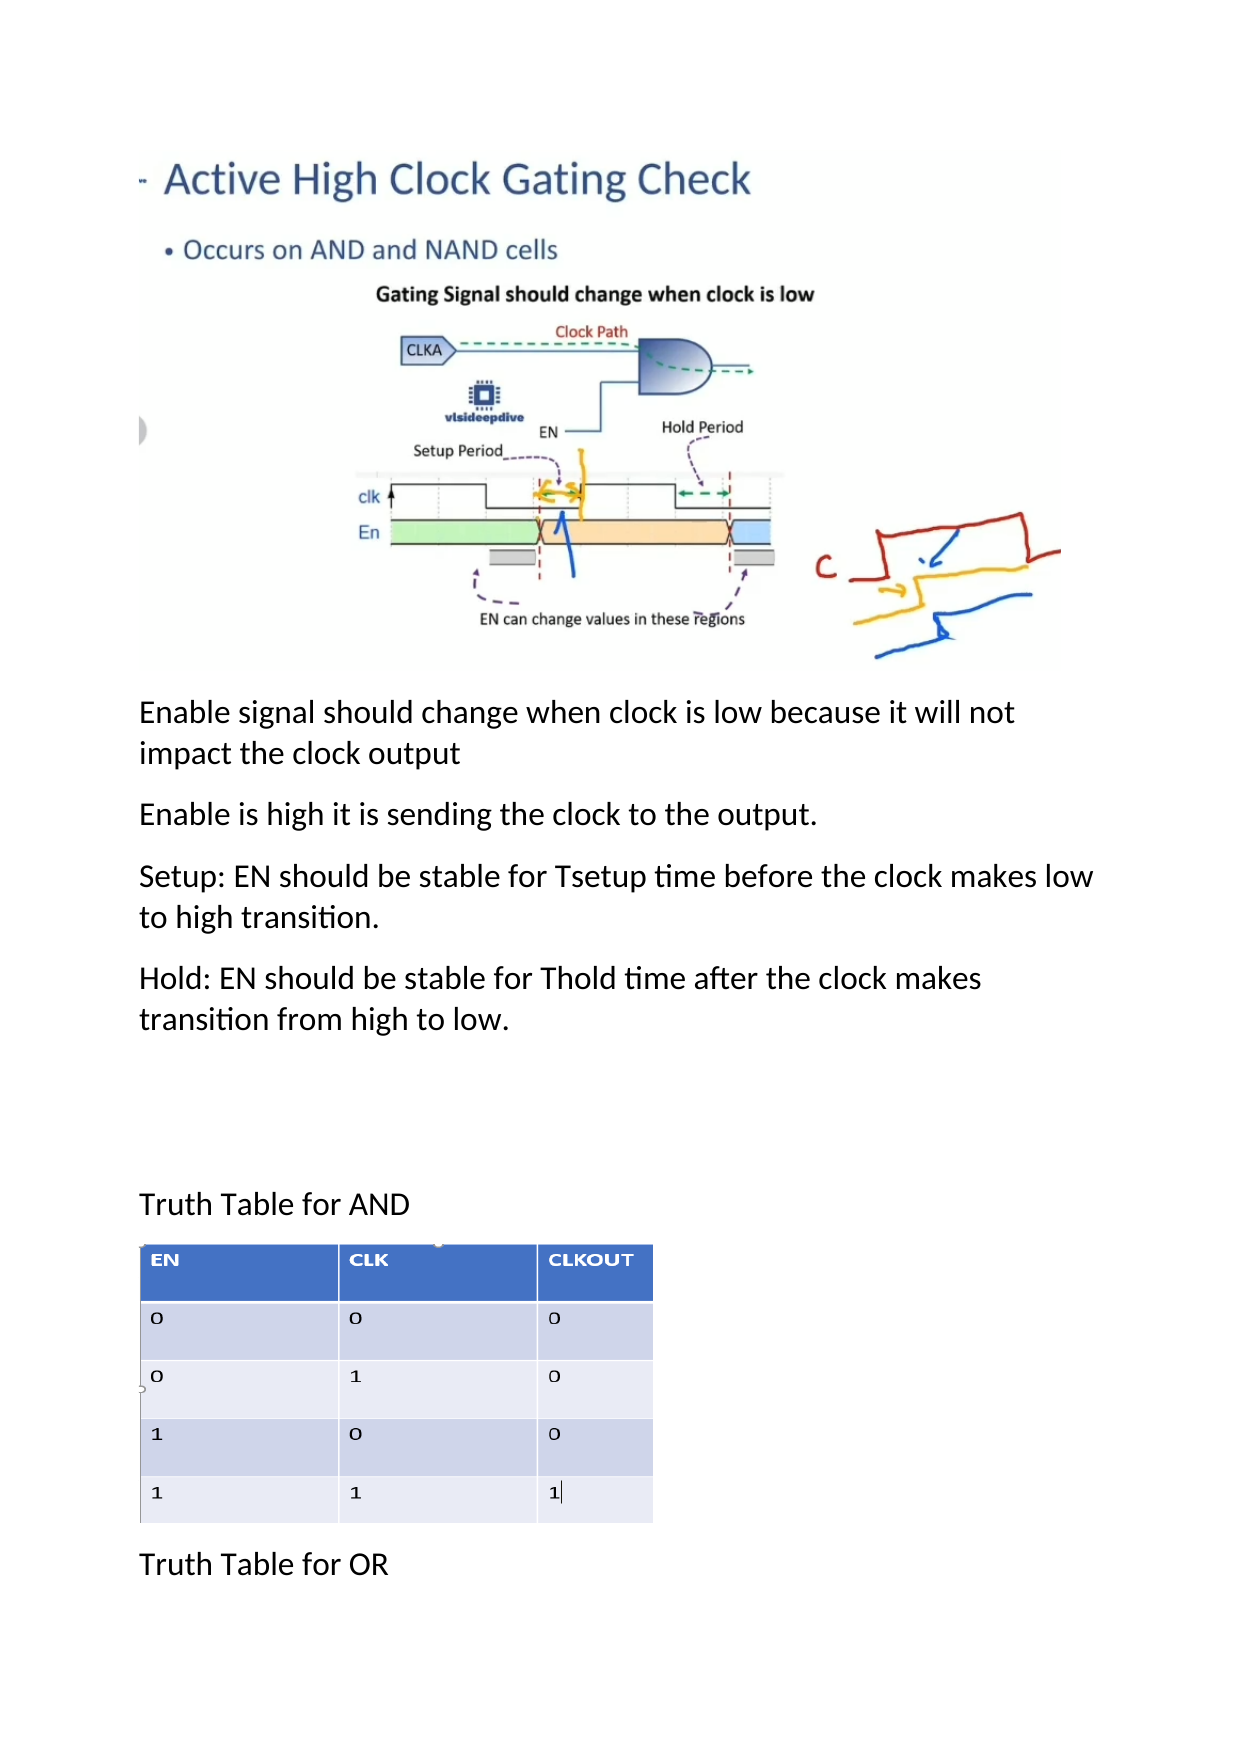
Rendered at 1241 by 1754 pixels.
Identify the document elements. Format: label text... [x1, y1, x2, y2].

text Hold: EN should be stable for Thold time after the clock makes transition from high to low. [139, 957, 1101, 1039]
text Truth Table for AND [139, 1183, 1101, 1223]
picture [138, 1244, 653, 1523]
text Enable signal should change when clock is low because it will not impact the clock output [139, 691, 1101, 773]
text Enable is high it is sending the clock to the output. [139, 793, 1101, 834]
picture [138, 150, 1061, 671]
text Setup: EN should be stable for Tsetup time before the clock makes low to high transition. [139, 855, 1101, 936]
text Truth Table for OR [139, 1543, 1101, 1584]
